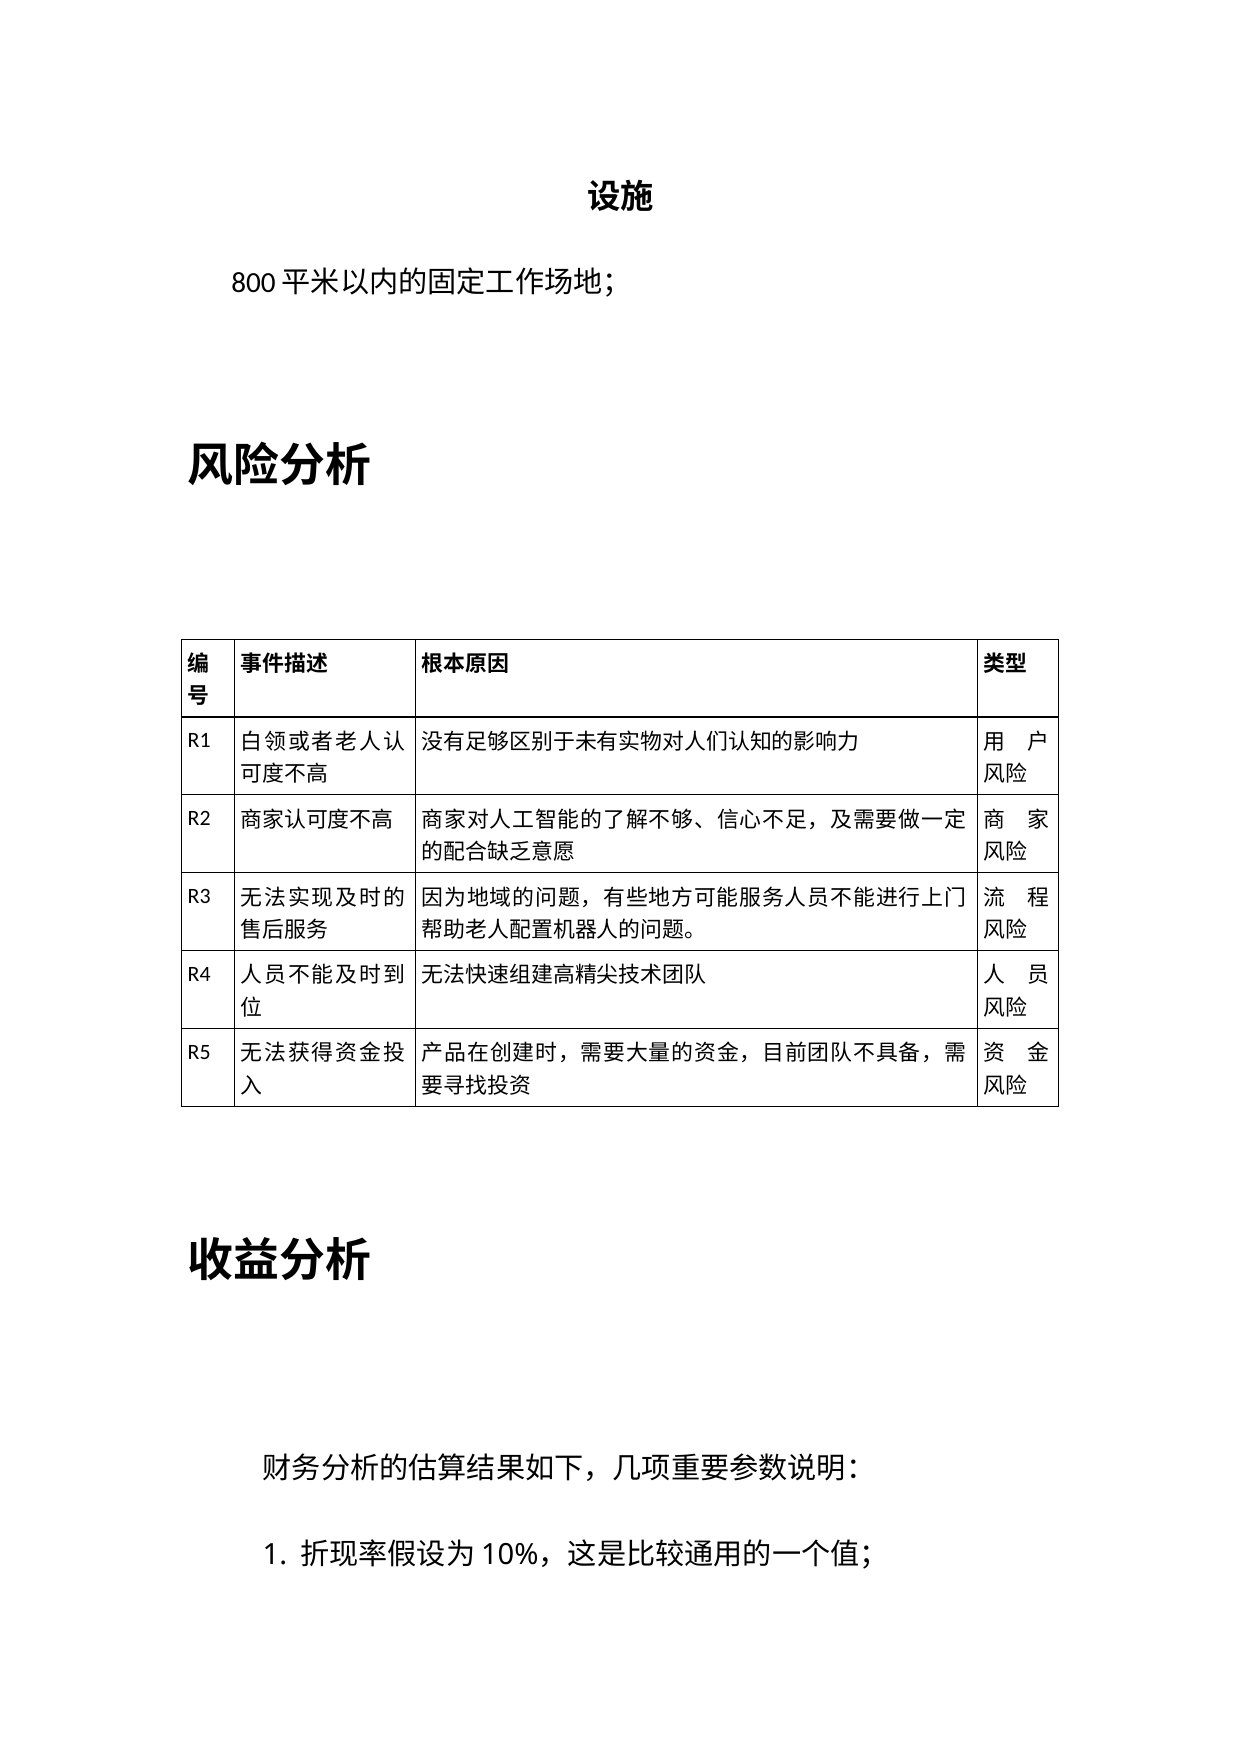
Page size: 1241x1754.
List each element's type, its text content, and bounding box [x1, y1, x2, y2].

list 折现率假设为10%，这是比较通用的一个值； [262, 1519, 1053, 1584]
table_cell 人员不能及时到位 [235, 951, 415, 1028]
table_cell 人员风险 [978, 951, 1058, 1028]
table_cell 无法快速组建高精尖技术团队 [416, 951, 977, 1028]
table_cell 无法获得资金投入 [235, 1029, 415, 1106]
text 800平米以内的固定工作场地； [187, 248, 1053, 313]
text 财务分析的估算结果如下，几项重要参数说明： [262, 1433, 1053, 1498]
table_cell R1 [182, 718, 234, 794]
table_cell R2 [182, 795, 234, 872]
table_header 事件描述 [235, 640, 415, 716]
subtitle 风险分析 [187, 413, 1053, 511]
table_cell R5 [182, 1029, 234, 1106]
subtitle 设施 [187, 162, 1053, 227]
table_cell 没有足够区别于未有实物对人们认知的影响力 [416, 718, 977, 794]
table_cell 因为地域的问题，有些地方可能服务人员不能进行上门帮助老人配置机器人的问题。 [416, 873, 977, 950]
table_header 类型 [978, 640, 1058, 716]
table_header 编号 [182, 640, 234, 716]
table_cell 用户风险 [978, 718, 1058, 794]
table_header 根本原因 [416, 640, 977, 716]
table_cell 商家风险 [978, 795, 1058, 872]
table_cell 流程风险 [978, 873, 1058, 950]
table_cell R4 [182, 951, 234, 1028]
table_cell 无法实现及时的售后服务 [235, 873, 415, 950]
table_cell 商家认可度不高 [235, 795, 415, 872]
subtitle 收益分析 [187, 1207, 1053, 1305]
table_cell 产品在创建时，需要大量的资金，目前团队不具备，需要寻找投资 [416, 1029, 977, 1106]
table_cell 资金风险 [978, 1029, 1058, 1106]
table_cell 白领或者老人认可度不高 [235, 718, 415, 794]
table_cell R3 [182, 873, 234, 950]
table_cell 商家对人工智能的了解不够、信心不足，及需要做一定的配合缺乏意愿 [416, 795, 977, 872]
